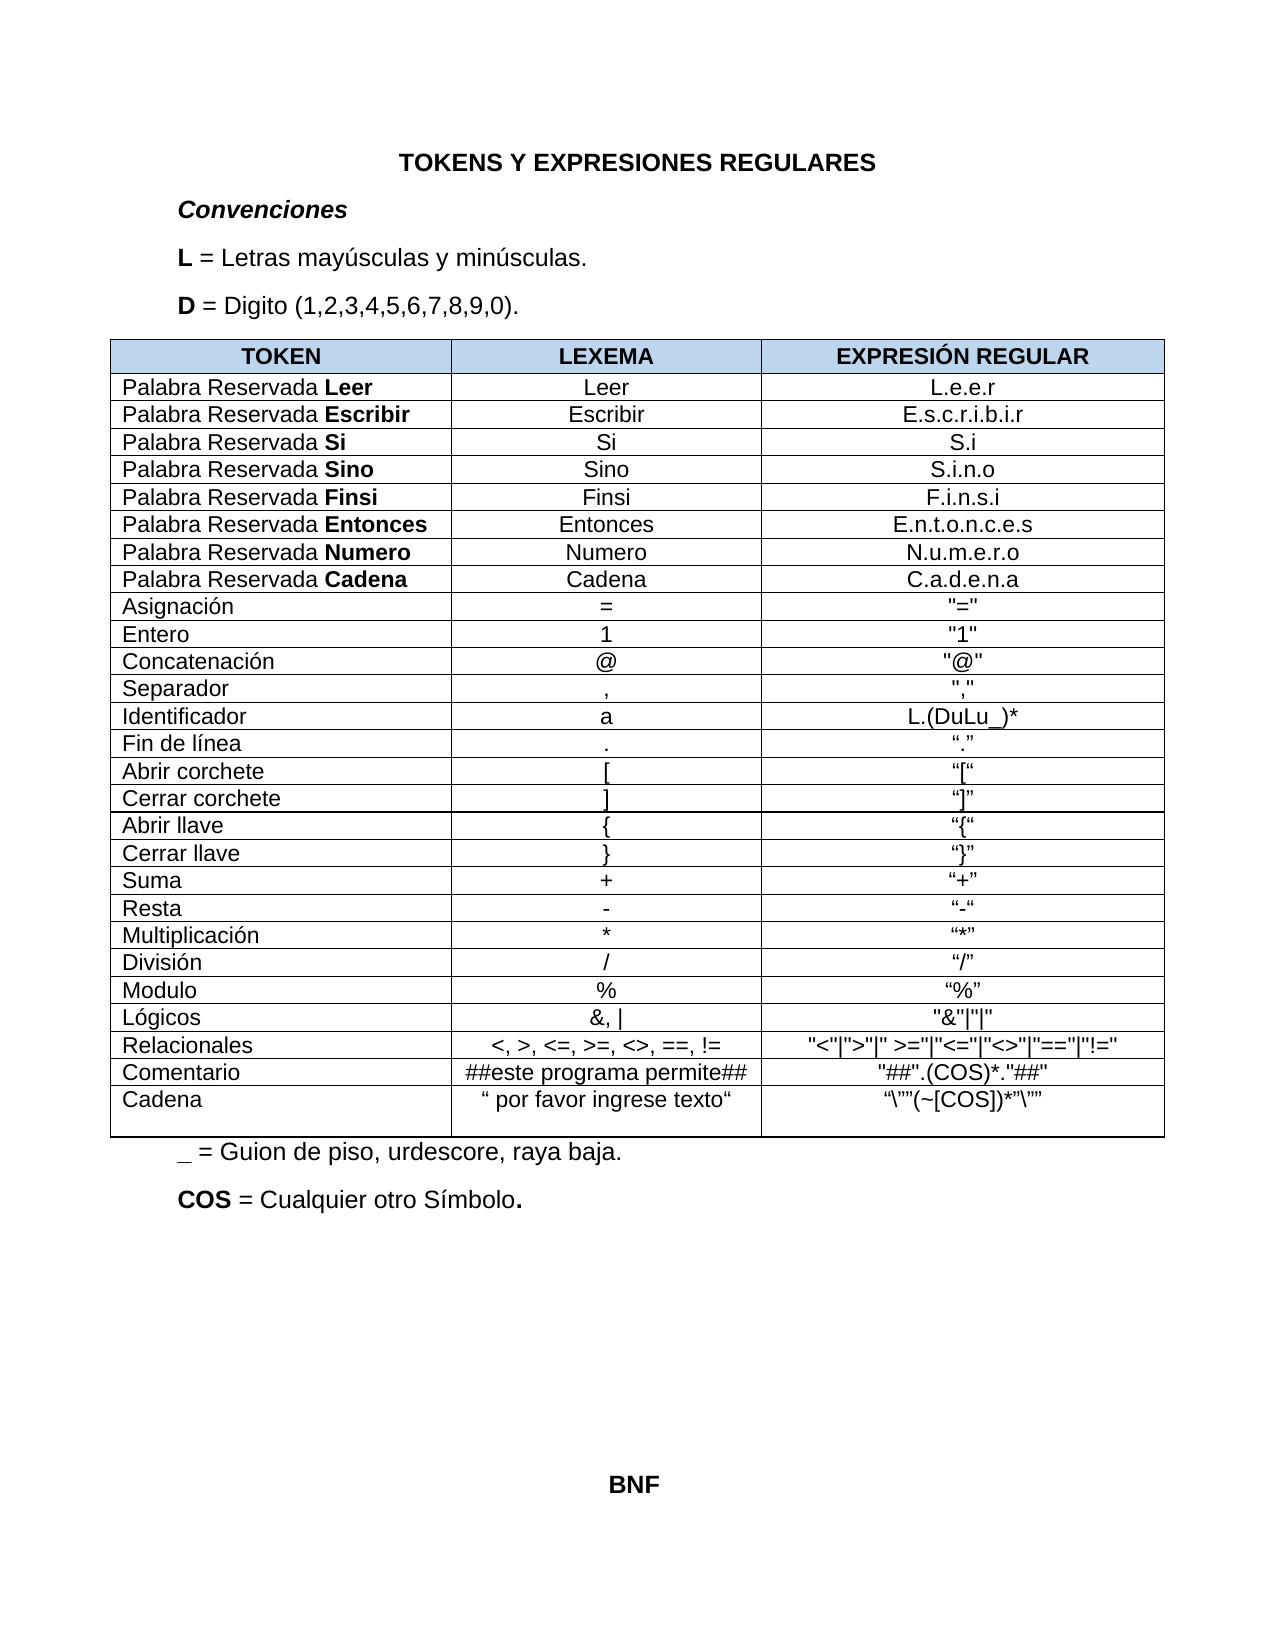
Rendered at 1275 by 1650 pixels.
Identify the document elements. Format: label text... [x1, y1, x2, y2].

table_cell / [452, 949, 761, 976]
table_cell Palabra Reservada Leer [111, 374, 451, 400]
table_cell Asignación [111, 593, 451, 619]
table_cell . [452, 730, 761, 757]
table_cell “ por favor ingrese texto“ [452, 1086, 761, 1136]
table_cell , [452, 675, 761, 702]
table_cell “\””(~[COS])*”\”” [762, 1086, 1164, 1136]
table_cell "##".(COS)*."##" [762, 1059, 1164, 1085]
table_header EXPRESIÓN REGULAR [762, 340, 1164, 373]
table_cell % [452, 977, 761, 1003]
table_cell Cerrar llave [111, 840, 451, 866]
table_cell “+” [762, 867, 1164, 893]
table_cell E.s.c.r.i.b.i.r [762, 401, 1164, 428]
table_cell a [452, 703, 761, 729]
table_cell L.e.e.r [762, 374, 1164, 400]
table_cell Identificador [111, 703, 451, 729]
text L = Letras mayúsculas y minúsculas. [177, 243, 1098, 272]
table_cell "1" [762, 621, 1164, 647]
table_cell E.n.t.o.n.c.e.s [762, 511, 1164, 537]
table_cell Palabra Reservada Sino [111, 456, 451, 483]
table_cell "," [762, 675, 1164, 702]
table_cell “]” [762, 785, 1164, 811]
table_cell “[“ [762, 758, 1164, 784]
table_cell “.” [762, 730, 1164, 757]
table_cell N.u.m.e.r.o [762, 539, 1164, 565]
table_cell Cerrar corchete [111, 785, 451, 811]
table_cell Palabra Reservada Entonces [111, 511, 451, 537]
table_cell Abrir corchete [111, 758, 451, 784]
table_cell Lógicos [111, 1004, 451, 1031]
table_cell Sino [452, 456, 761, 483]
table_cell - [452, 895, 761, 921]
table_cell Cadena [111, 1086, 451, 1136]
text _ = Guion de piso, urdescore, raya baja. [177, 1138, 1098, 1166]
table_cell Comentario [111, 1059, 451, 1085]
table_cell @ [452, 648, 761, 674]
table_header TOKEN [111, 340, 451, 373]
table_cell Cadena [452, 566, 761, 592]
table_cell Finsi [452, 484, 761, 510]
table_cell { [452, 813, 761, 839]
table_cell Resta [111, 895, 451, 921]
table_cell L.(DuLu_)* [762, 703, 1164, 729]
table_cell ] [452, 785, 761, 811]
table_cell Fin de línea [111, 730, 451, 757]
table_cell "<"|">"|" >="|"<="|"<>"|"=="|"!=" [762, 1032, 1164, 1058]
text BNF [177, 1470, 1098, 1498]
table_cell “-“ [762, 895, 1164, 921]
table_cell Concatenación [111, 648, 451, 674]
table_cell "@" [762, 648, 1164, 674]
table_cell Multiplicación [111, 922, 451, 948]
table_cell “%” [762, 977, 1164, 1003]
table_cell * [452, 922, 761, 948]
table_cell <, >, <=, >=, <>, ==, != [452, 1032, 761, 1058]
table_cell "&"|"|" [762, 1004, 1164, 1031]
table_cell Entero [111, 621, 451, 647]
table_cell Escribir [452, 401, 761, 428]
table_cell “/” [762, 949, 1164, 976]
table_cell Separador [111, 675, 451, 702]
table_cell Si [452, 429, 761, 455]
table_cell Palabra Reservada Si [111, 429, 451, 455]
table_cell } [452, 840, 761, 866]
table_cell "=" [762, 593, 1164, 619]
table_cell &, | [452, 1004, 761, 1031]
table_cell Palabra Reservada Escribir [111, 401, 451, 428]
table_cell Palabra Reservada Finsi [111, 484, 451, 510]
table_cell Numero [452, 539, 761, 565]
table_cell S.i.n.o [762, 456, 1164, 483]
table_cell Palabra Reservada Cadena [111, 566, 451, 592]
table_cell Modulo [111, 977, 451, 1003]
table_cell 1 [452, 621, 761, 647]
table_cell Abrir llave [111, 813, 451, 839]
table_cell “*” [762, 922, 1164, 948]
table_cell F.i.n.s.i [762, 484, 1164, 510]
text COS = Cualquier otro Símbolo. [177, 1185, 1098, 1214]
table_cell “}” [762, 840, 1164, 866]
table_cell = [452, 593, 761, 619]
table_cell Suma [111, 867, 451, 893]
table_cell Relacionales [111, 1032, 451, 1058]
table_cell S.i [762, 429, 1164, 455]
text D = Digito (1,2,3,4,5,6,7,8,9,0). [177, 291, 1098, 319]
table_cell Leer [452, 374, 761, 400]
text TOKENS Y EXPRESIONES REGULARES [177, 148, 1098, 176]
table_cell “{“ [762, 813, 1164, 839]
table_cell [ [452, 758, 761, 784]
table_header LEXEMA [452, 340, 761, 373]
table_cell ##este programa permite## [452, 1059, 761, 1085]
table_cell + [452, 867, 761, 893]
table_cell División [111, 949, 451, 976]
table_cell Palabra Reservada Numero [111, 539, 451, 565]
text Convenciones [177, 195, 1098, 224]
table_cell Entonces [452, 511, 761, 537]
table_cell C.a.d.e.n.a [762, 566, 1164, 592]
